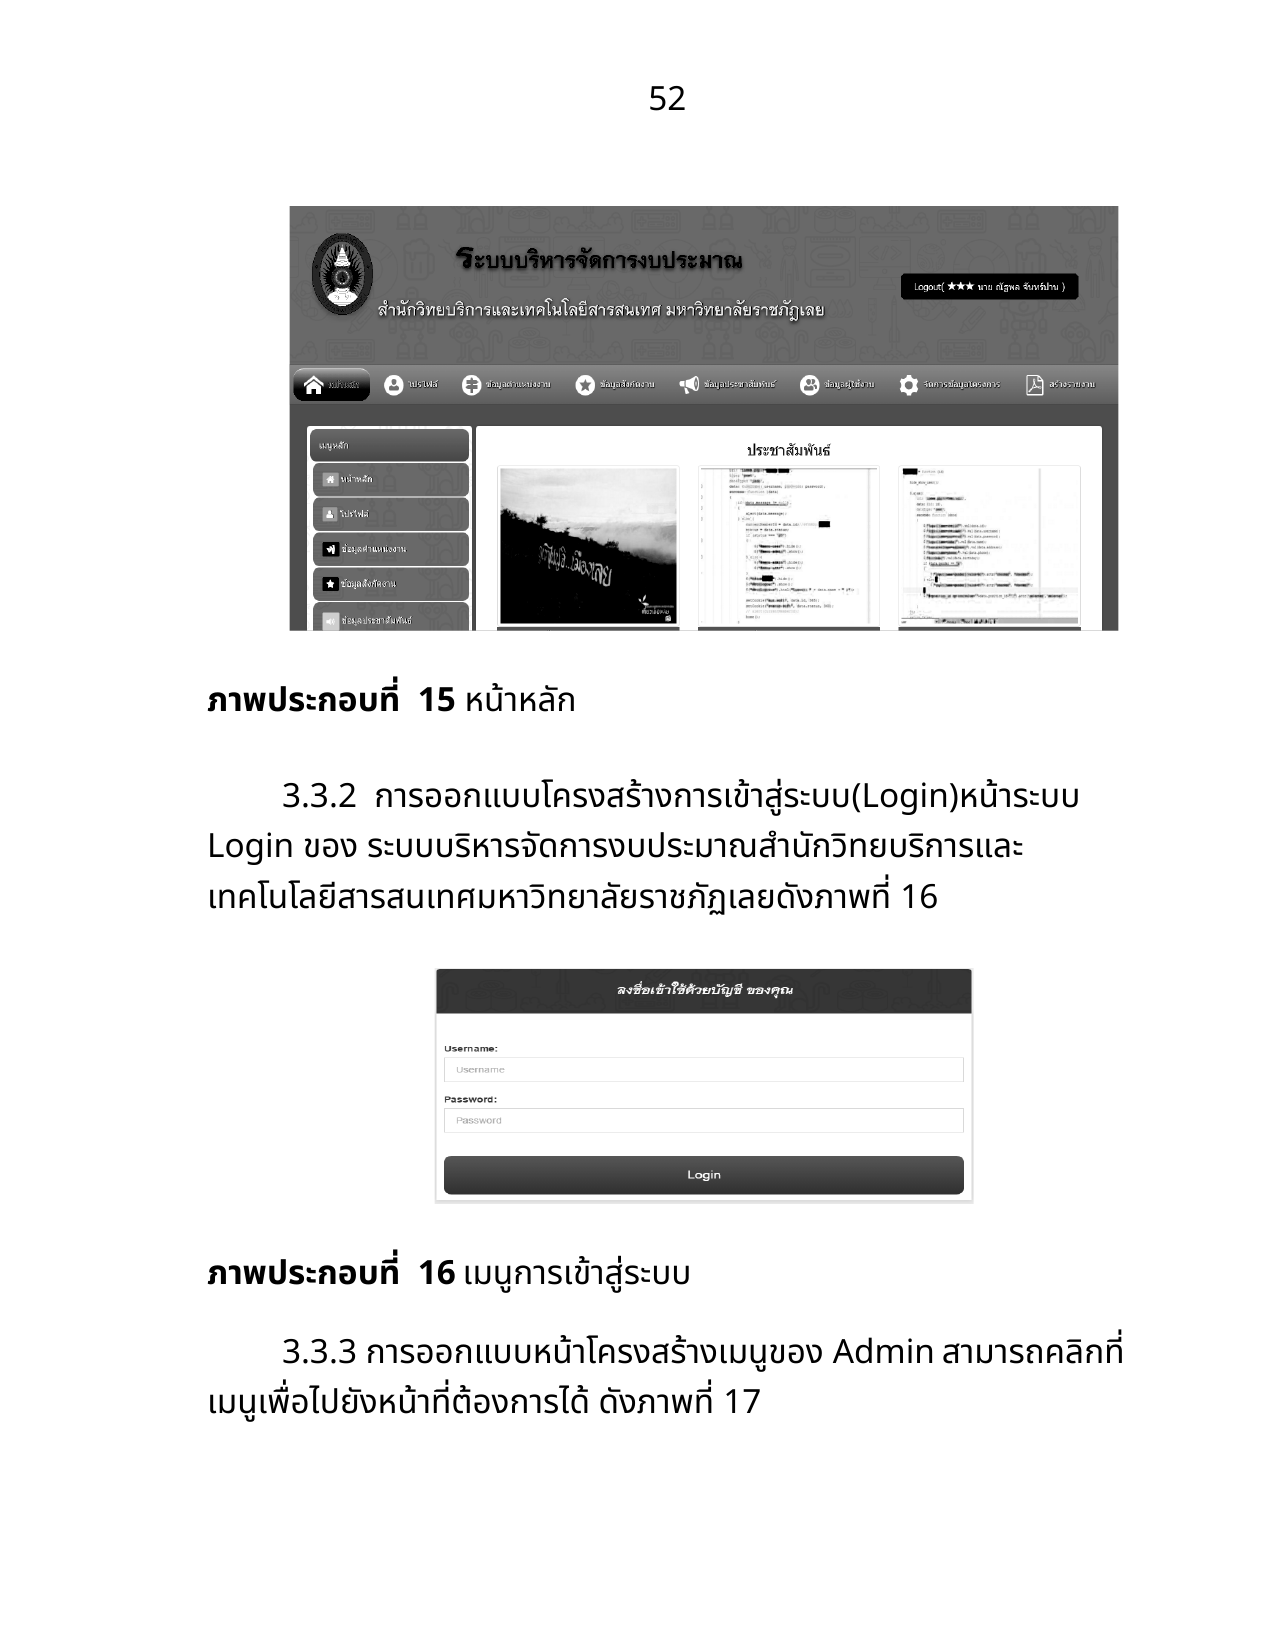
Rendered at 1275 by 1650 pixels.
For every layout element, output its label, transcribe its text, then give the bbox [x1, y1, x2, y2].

text ภาพประกอบที่ 15 หน้าหลัก [207, 676, 1127, 726]
picture [434, 968, 974, 1204]
picture [289, 206, 1119, 631]
text 3.3.2 การออกแบบโครงสร้างการเข้าสู่ระบบ(Login)หน้าระบบ Login ของ ระบบบริหารจัดการงบประมาณสำนักวิทยบริการและเทคโนโลยีสารสนเทศมหาวิทยาลัยราชภัฏเลยดังภาพที่ 16 [207, 772, 1127, 923]
text ภาพประกอบที่ 16เมนูการเข้าสู่ระบบ [207, 1249, 1127, 1327]
text 3.3.3 การออกแบบหน้าโครงสร้างเมนูของ Adminสามารถคลิกที่เมนูเพื่อไปยังหน้าที่ต้องการได้ ดังภาพที่ 17 [207, 1327, 1127, 1429]
